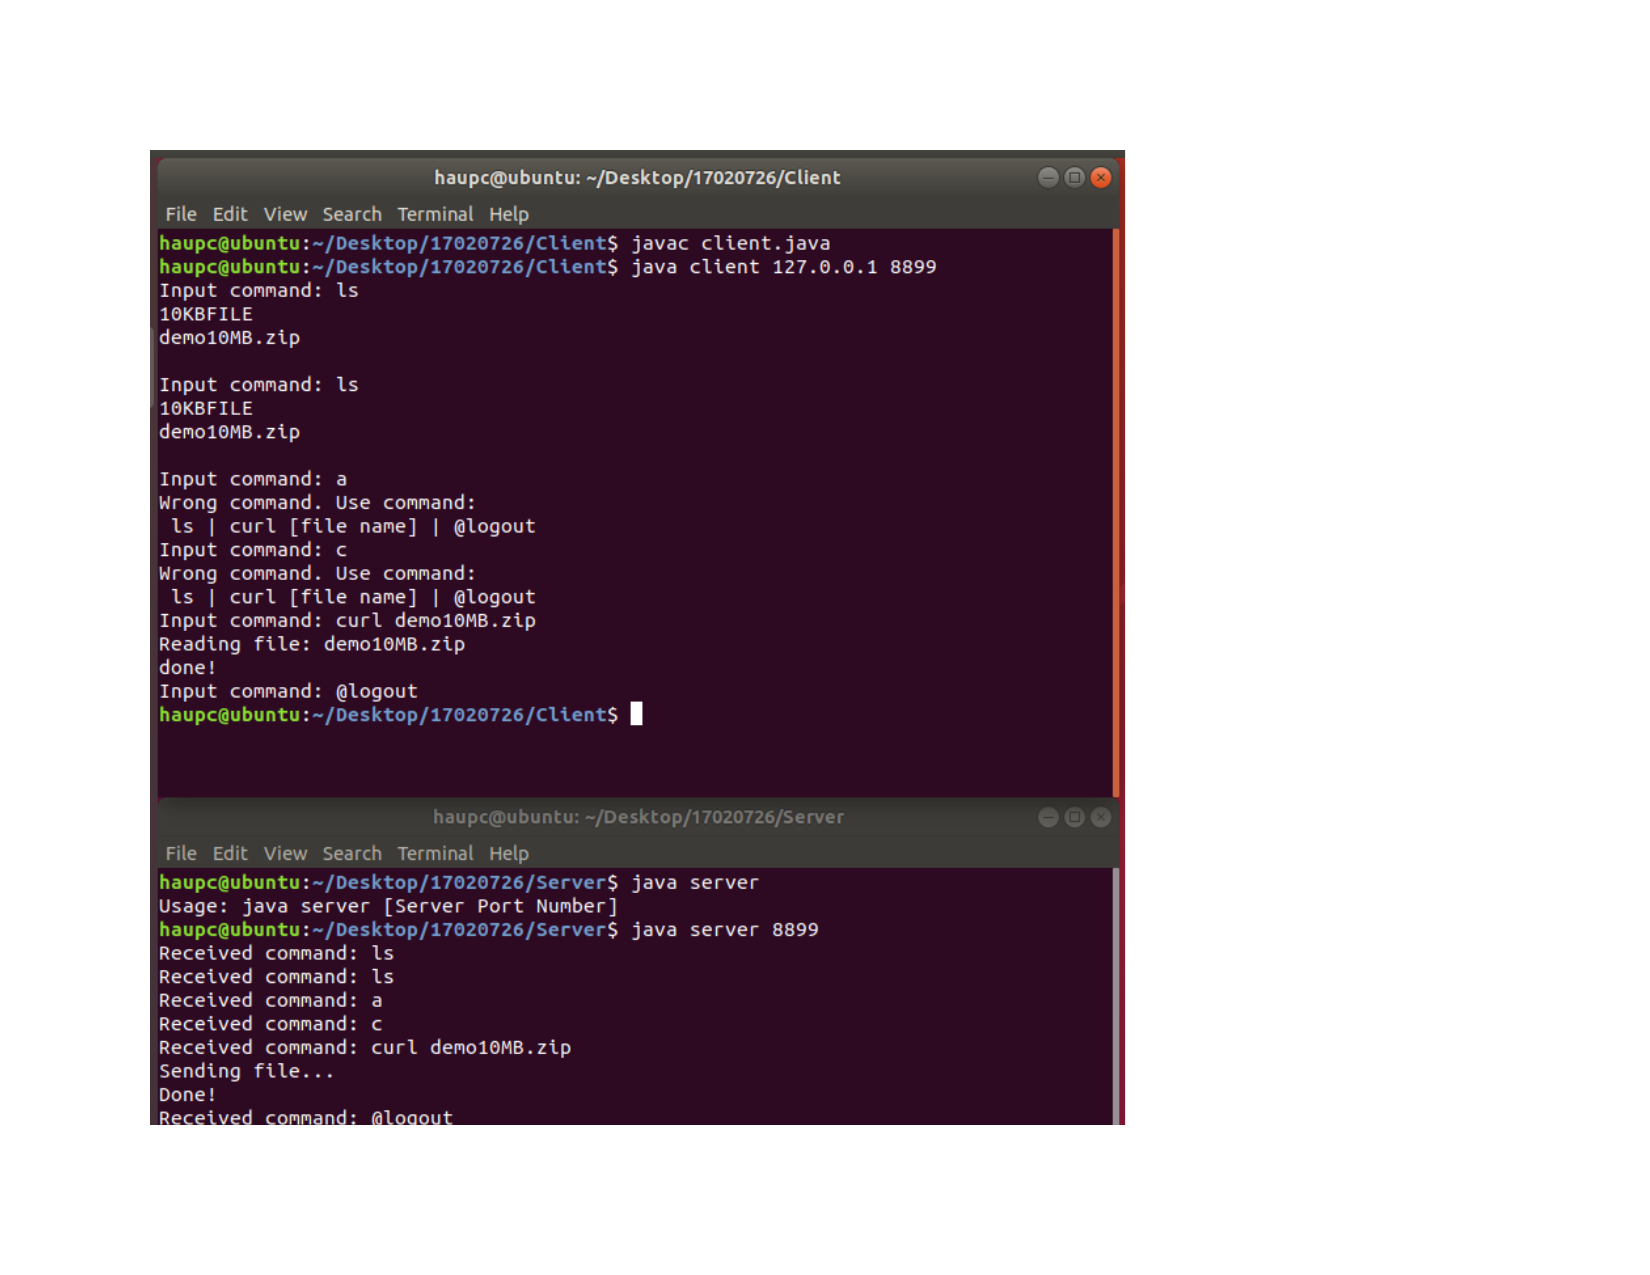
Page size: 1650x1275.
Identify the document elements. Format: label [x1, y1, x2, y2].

picture [150, 150, 1125, 1125]
